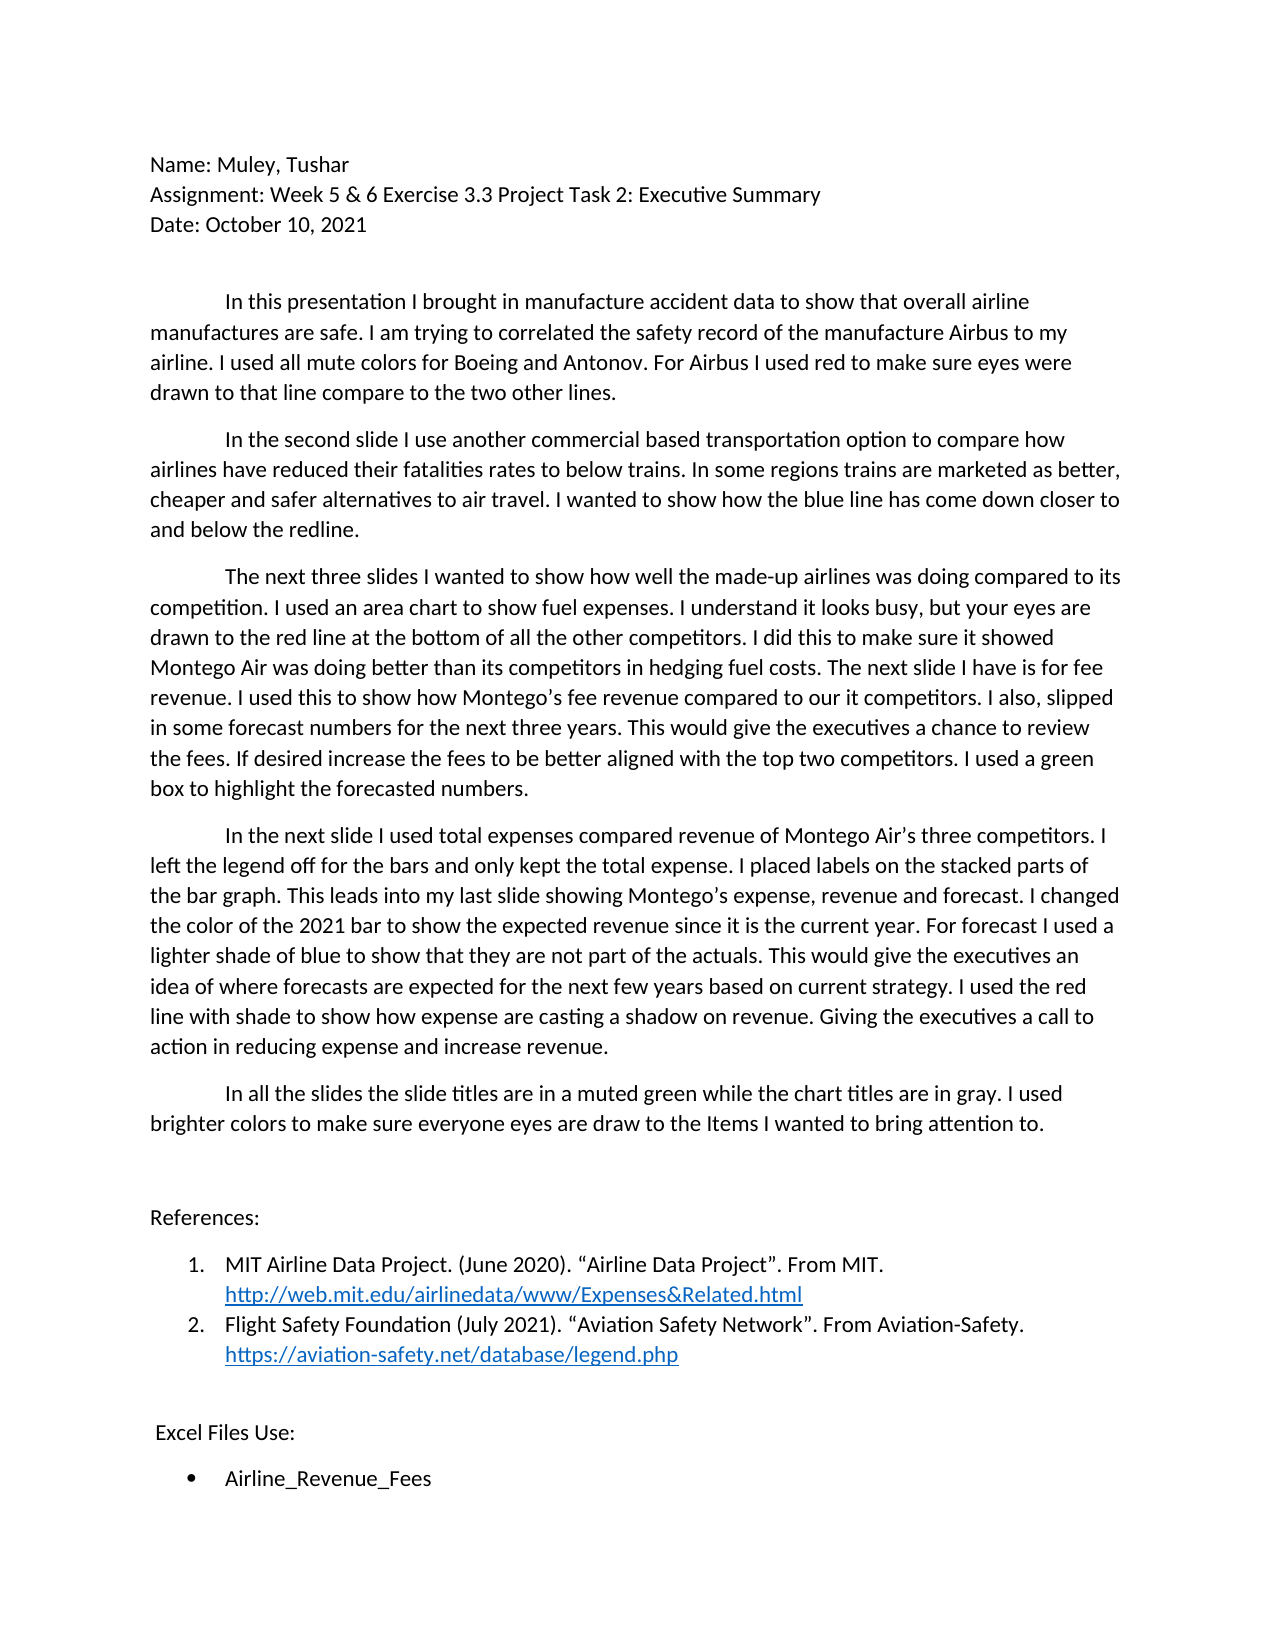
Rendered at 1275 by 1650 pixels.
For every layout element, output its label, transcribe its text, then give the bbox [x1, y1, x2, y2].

text Assignment: Week 5 & 6 Exercise 3.3 Project Task 2: Executive Summary [150, 180, 1125, 208]
text In the second slide I use another commercial based transportation option to compare how airlines have reduced their fatalities rates to below trains. In some regions trains are marketed as better, cheaper and safer alternatives to air travel. I wanted to show how the blue line has come down closer to and below the redline. [150, 425, 1125, 544]
list Airline_Revenue_Fees [187, 1464, 1125, 1493]
text Name: Muley, Tushar [150, 150, 1125, 178]
text In all the slides the slide titles are in a muted green while the chart titles are in gray. I used brighter colors to make sure everyone eyes are draw to the Items I wanted to bring attention to. [150, 1079, 1125, 1137]
text Excel Files Use: [150, 1418, 1125, 1446]
text Date: October 10, 2021 [150, 210, 1125, 238]
text References: [150, 1203, 1125, 1231]
list MIT Airline Data Project. (June 2020). “Airline Data Project”. From MIT. http://web.mit.edu/airlinedata/www/Expenses&Related.html [187, 1250, 1125, 1308]
list Flight Safety Foundation (July 2021). “Aviation Safety Network”. From Aviation-Safety. https://aviation-safety.net/database/legend.php [187, 1310, 1125, 1369]
text In this presentation I brought in manufacture accident data to show that overall airline manufactures are safe. I am trying to correlated the safety record of the manufacture Airbus to my airline. I used all mute colors for Boeing and Antonov. For Airbus I used red to make sure eyes were drawn to that line compare to the two other lines. [150, 287, 1125, 406]
text The next three slides I wanted to show how well the made-up airlines was doing compared to its competition. I used an area chart to show fuel expenses. I understand it looks busy, but your eyes are drawn to the red line at the bottom of all the other competitors. I did this to make sure it showed Montego Air was doing better than its competitors in hedging fuel costs. The next slide I have is for fee revenue. I used this to show how Montego’s fee revenue compared to our it competitors. I also, slipped in some forecast numbers for the next three years. This would give the executives a chance to review the fees. If desired increase the fees to be better aligned with the top two competitors. I used a green box to highlight the forecasted numbers. [150, 562, 1125, 802]
text In the next slide I used total expenses compared revenue of Montego Air’s three competitors. I left the legend off for the bars and only kept the total expense. I placed labels on the stacked parts of the bar graph. This leads into my last slide showing Montego’s expense, revenue and forecast. I changed the color of the 2021 bar to show the expected revenue since it is the current year. For forecast I used a lighter shade of blue to show that they are not part of the actuals. This would give the executives an idea of where forecasts are expected for the next few years based on current strategy. I used the red line with shade to show how expense are casting a shadow on revenue. Giving the executives a call to action in reducing expense and increase revenue. [150, 821, 1125, 1060]
